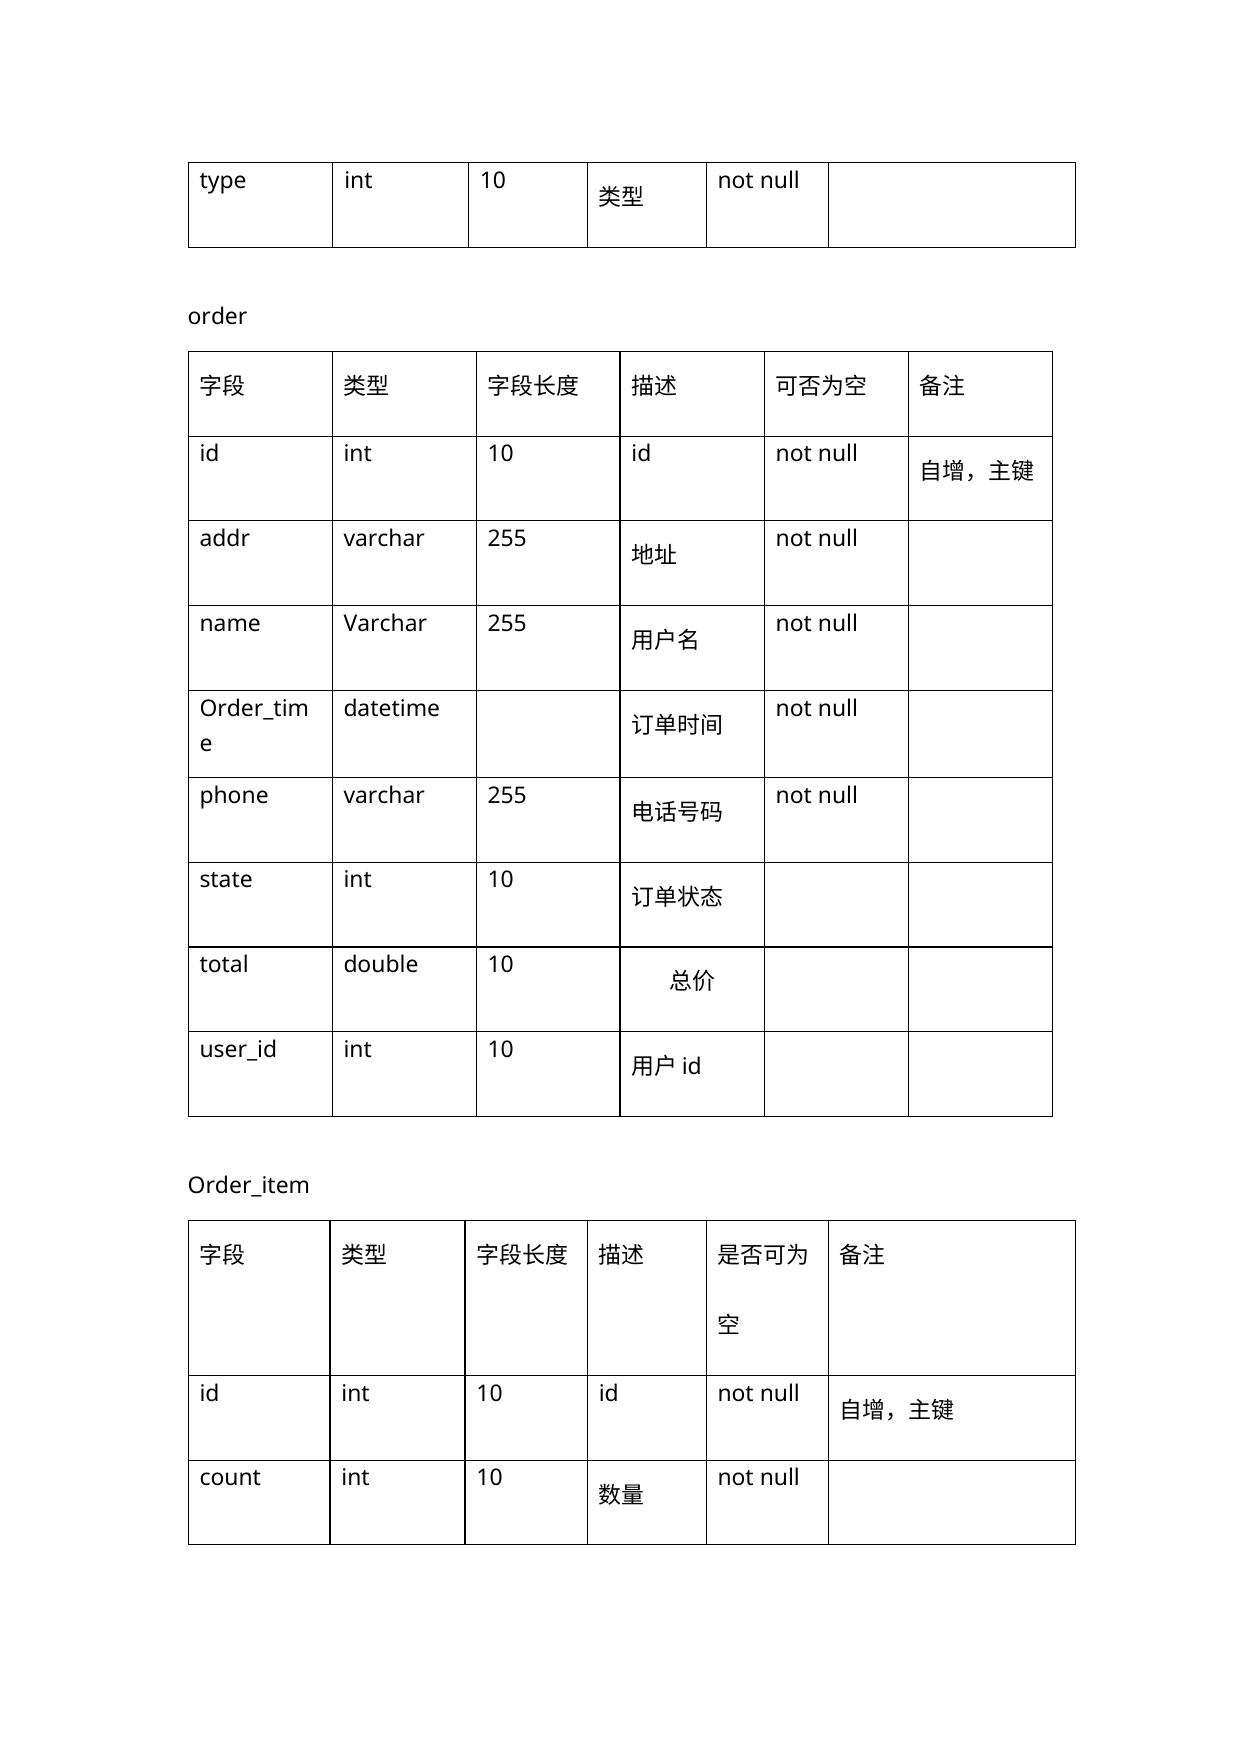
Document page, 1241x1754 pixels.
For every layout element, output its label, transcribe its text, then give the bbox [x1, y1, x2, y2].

table_header 字段长度 [466, 1221, 587, 1375]
table_cell 10 [477, 948, 619, 1031]
table_cell id [189, 1376, 329, 1459]
table_header 备注 [909, 352, 1052, 436]
table_cell 订单状态 [621, 863, 764, 946]
table_cell not null [765, 521, 908, 605]
table_cell [909, 948, 1052, 1031]
table_cell 255 [477, 606, 619, 690]
table_header 描述 [588, 1221, 706, 1375]
table_cell 订单时间 [621, 691, 764, 777]
table_cell not null [707, 1376, 828, 1459]
table_cell 数量 [588, 1461, 706, 1544]
table_cell int [331, 1376, 464, 1459]
table_cell 10 [477, 863, 619, 946]
table_cell [829, 1461, 1075, 1544]
table_cell 地址 [621, 521, 764, 605]
table_header 备注 [829, 1221, 1075, 1375]
table_cell count [189, 1461, 329, 1544]
table_cell 10 [466, 1376, 587, 1459]
table_cell id [621, 437, 764, 520]
table_cell [477, 691, 619, 777]
table_cell 用户id [621, 1032, 764, 1116]
table_cell int [333, 863, 476, 946]
table_cell int [333, 437, 476, 520]
table_header 类型 [331, 1221, 464, 1375]
table_cell [909, 1032, 1052, 1116]
table_cell 总价 [621, 948, 764, 1031]
table_cell [765, 1032, 908, 1116]
table_cell addr [189, 521, 332, 605]
table_cell varchar [333, 778, 476, 862]
table_cell varchar [333, 521, 476, 605]
table_header 描述 [621, 352, 764, 436]
table_cell [829, 163, 1075, 247]
table_cell 10 [477, 1032, 619, 1116]
table_cell 自增，主键 [909, 437, 1052, 520]
table_cell phone [189, 778, 332, 862]
table_cell int [333, 163, 468, 247]
table_cell Order_time [189, 691, 332, 777]
table_cell 10 [477, 437, 619, 520]
table_cell 10 [466, 1461, 587, 1544]
text Order_item [187, 1168, 1053, 1201]
table_header 类型 [333, 352, 476, 436]
table_cell not null [707, 1461, 828, 1544]
text order [187, 299, 1053, 332]
table_cell 255 [477, 778, 619, 862]
table_cell not null [765, 606, 908, 690]
table_cell int [331, 1461, 464, 1544]
table_cell 自增，主键 [829, 1376, 1075, 1459]
table_cell state [189, 863, 332, 946]
table_header 字段长度 [477, 352, 619, 436]
table_cell 10 [469, 163, 587, 247]
table_cell id [588, 1376, 706, 1459]
table_cell [765, 863, 908, 946]
table_header 是否可为空 [707, 1221, 828, 1375]
table_cell not null [765, 437, 908, 520]
table_cell not null [765, 778, 908, 862]
table_cell user_id [189, 1032, 332, 1116]
table_cell name [189, 606, 332, 690]
table_cell [909, 521, 1052, 605]
table_cell 类型 [588, 163, 706, 247]
table_cell Varchar [333, 606, 476, 690]
table_header 字段 [189, 1221, 329, 1375]
table_cell not null [765, 691, 908, 777]
table_cell [909, 606, 1052, 690]
table_cell [909, 863, 1052, 946]
table_header 字段 [189, 352, 332, 436]
table_cell total [189, 948, 332, 1031]
table_cell 255 [477, 521, 619, 605]
table_cell not null [707, 163, 828, 247]
table_cell 用户名 [621, 606, 764, 690]
table_header 可否为空 [765, 352, 908, 436]
table_cell id [189, 437, 332, 520]
table_cell [909, 778, 1052, 862]
table_cell [765, 948, 908, 1031]
table_cell type [189, 163, 332, 247]
table_cell int [333, 1032, 476, 1116]
table_cell [909, 691, 1052, 777]
table_cell datetime [333, 691, 476, 777]
table_cell double [333, 948, 476, 1031]
table_cell 电话号码 [621, 778, 764, 862]
